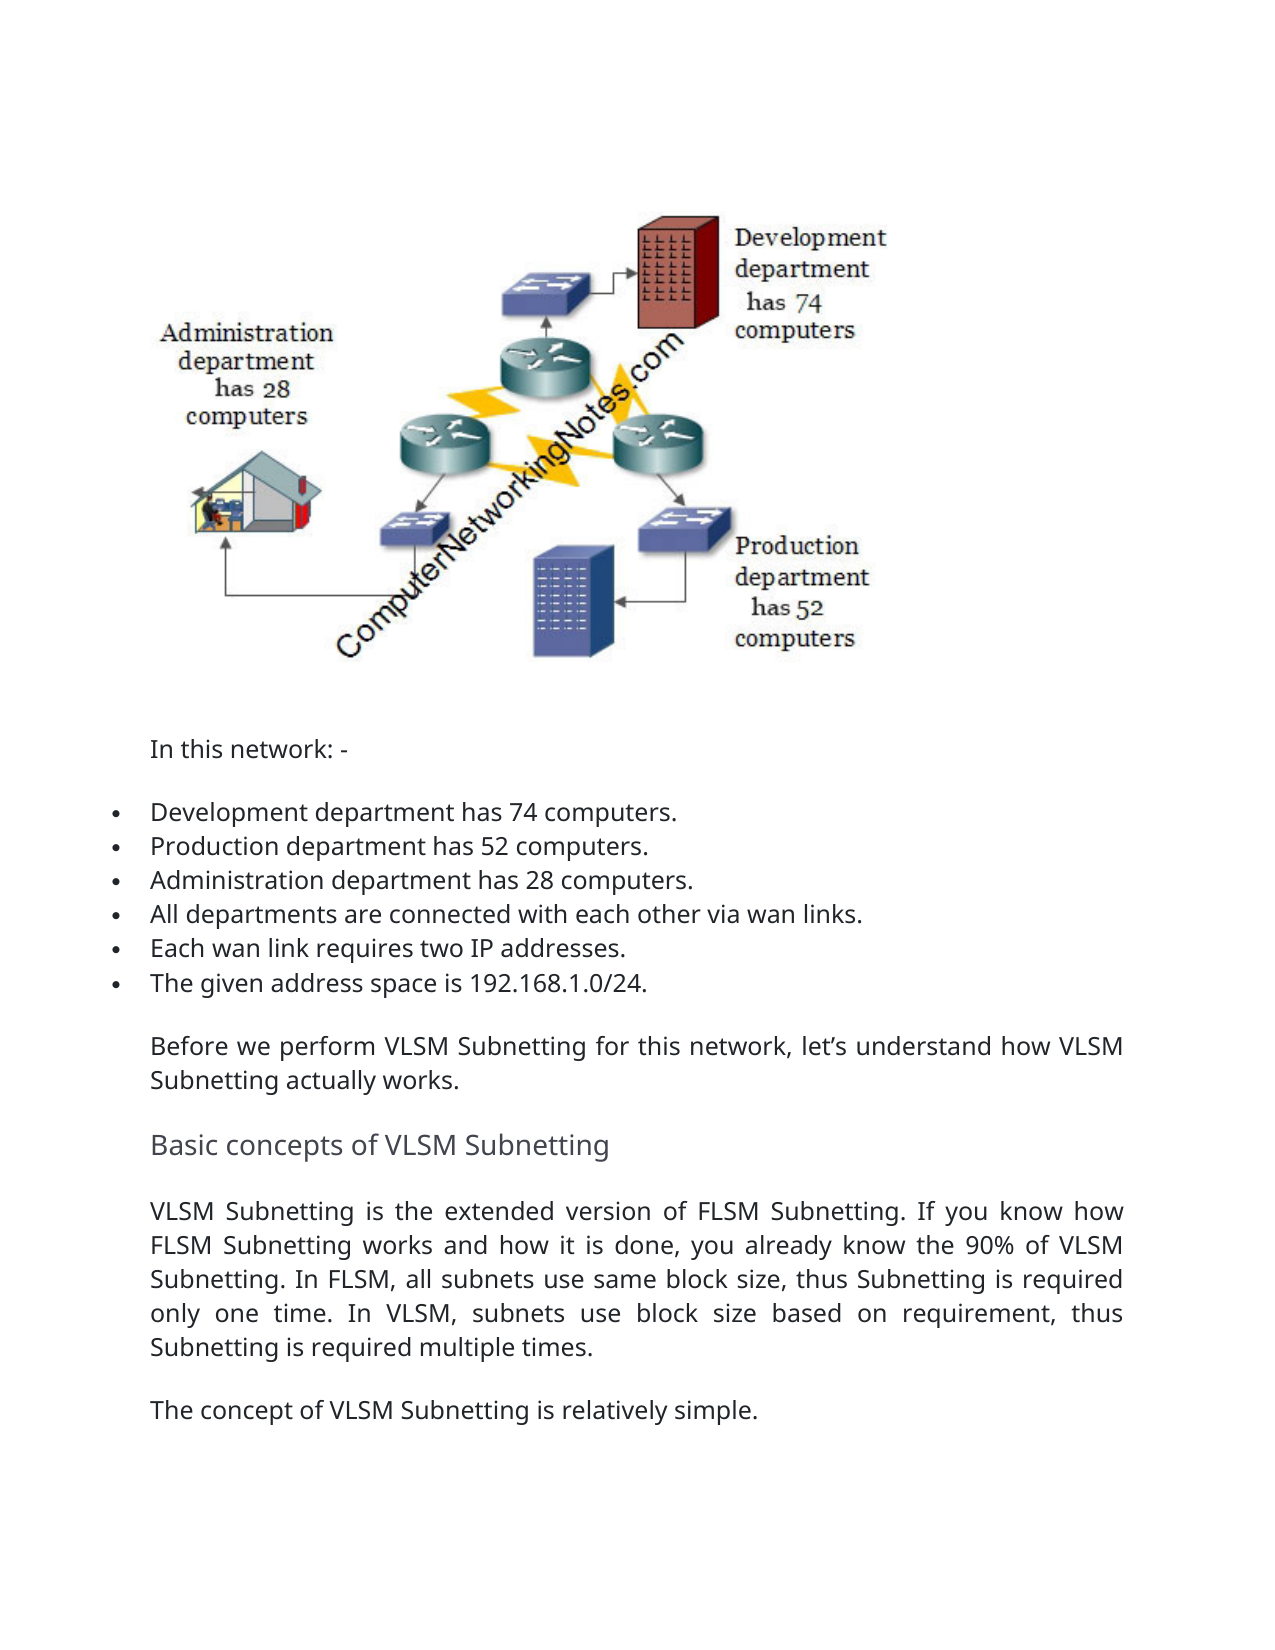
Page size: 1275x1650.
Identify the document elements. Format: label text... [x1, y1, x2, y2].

text The concept of VLSM Subnetting is relatively simple. [150, 1393, 1125, 1427]
list Each wan link requires two IP addresses. [112, 931, 1125, 965]
list All departments are connected with each other via wan links. [112, 897, 1125, 931]
list Development department has 74 computers. [112, 795, 1125, 829]
text Before we perform VLSM Subnetting for this network, let’s understand how VLSM Subnetting actually works. [150, 1028, 1125, 1097]
text In this network: - [150, 732, 1125, 766]
text Basic concepts of VLSM Subnetting [150, 1126, 1125, 1164]
list The given address space is 192.168.1.0/24. [112, 965, 1125, 999]
text VLSM Subnetting is the extended version of FLSM Subnetting. If you know how FLSM Subnetting works and how it is done, you already know the 90% of VLSM Subnetting. In FLSM, all subnets use same block size, thus Subnetting is required only one time. In VLSM, subnets use block size based on requirement, thus Subnetting is required multiple times. [150, 1193, 1125, 1363]
list Administration department has 28 computers. [112, 863, 1125, 897]
list Production department has 52 computers. [112, 829, 1125, 863]
picture [150, 150, 932, 703]
